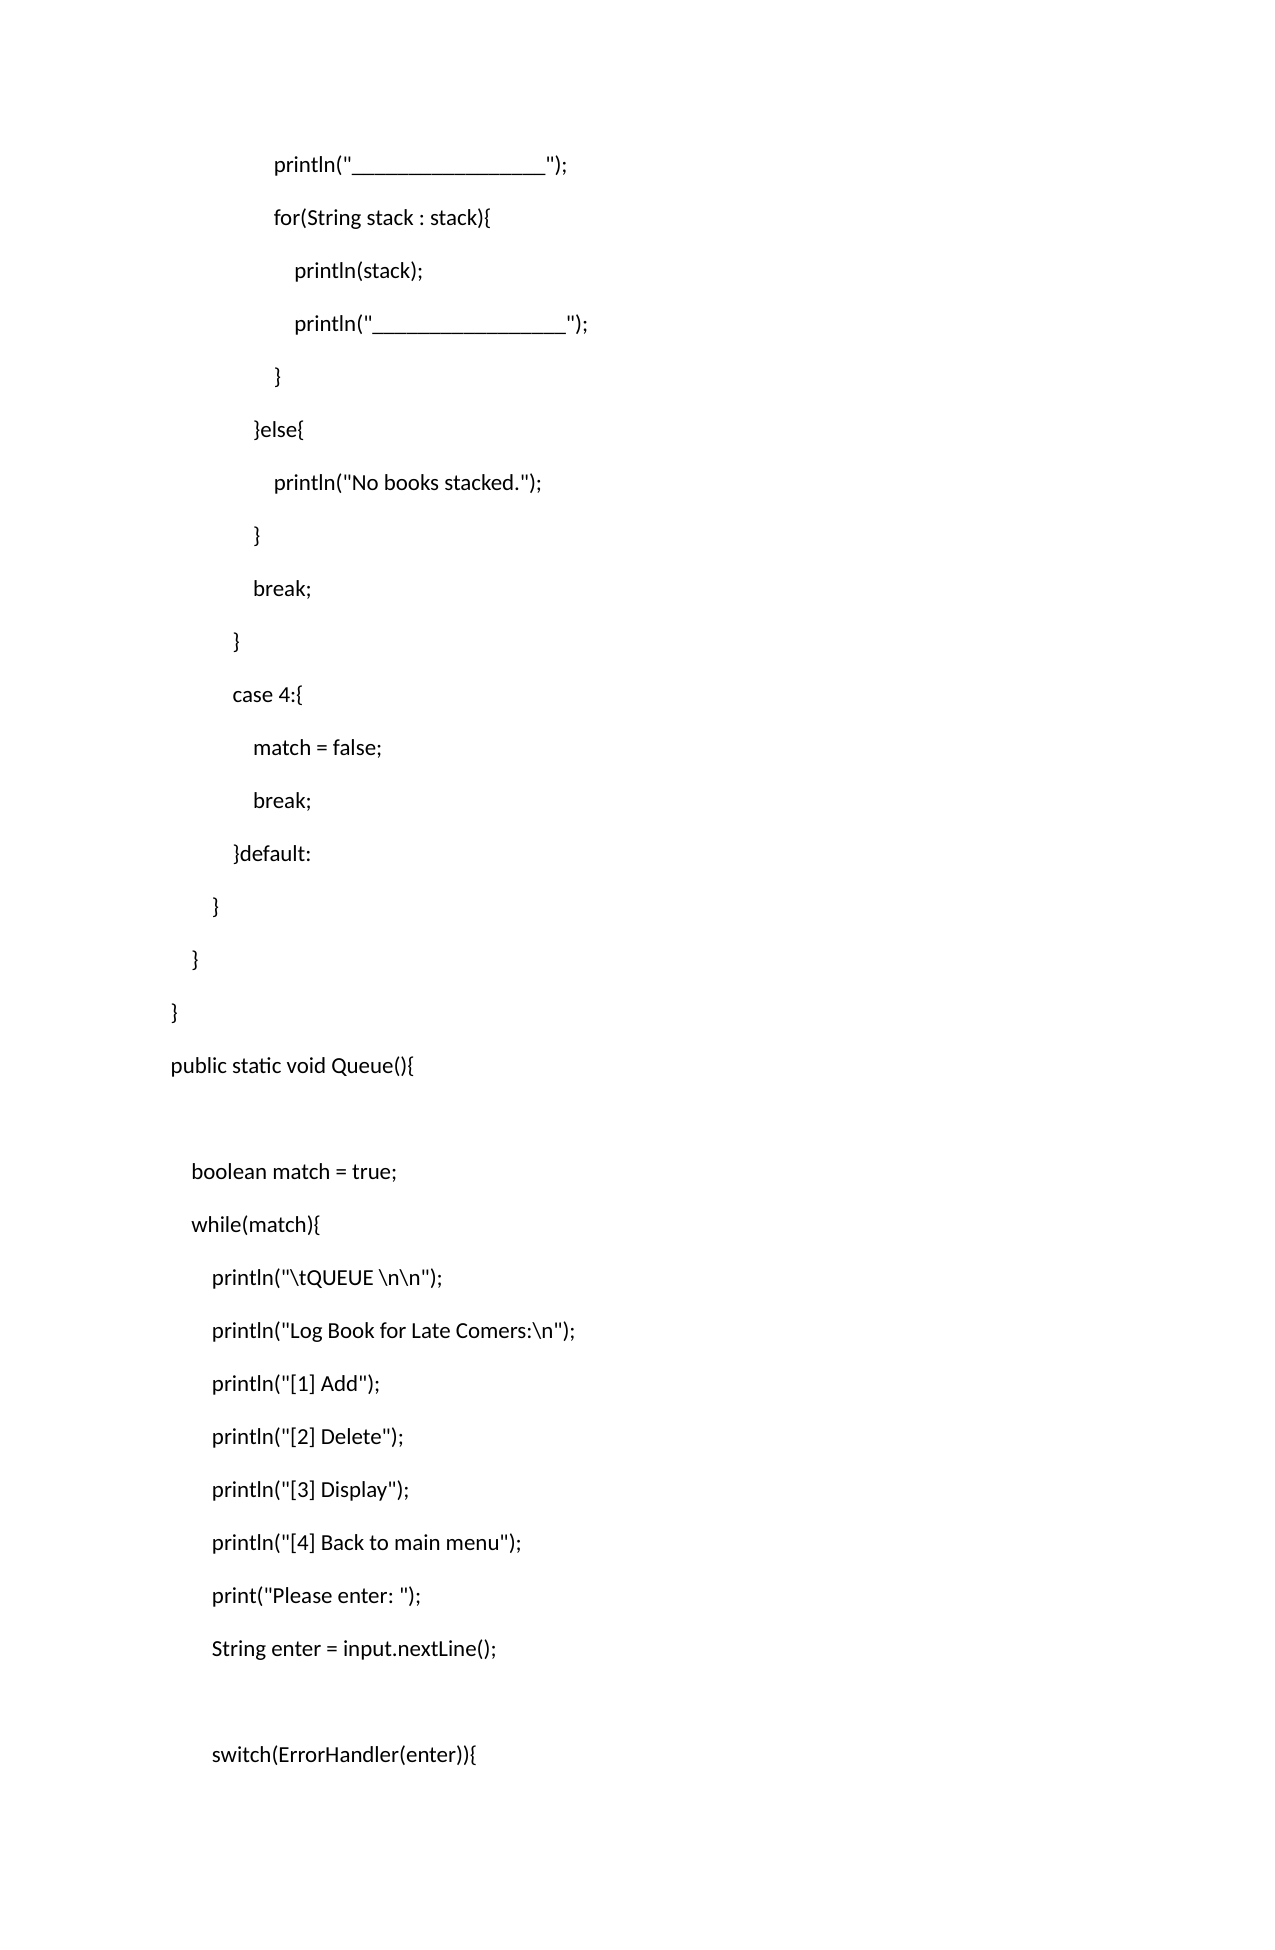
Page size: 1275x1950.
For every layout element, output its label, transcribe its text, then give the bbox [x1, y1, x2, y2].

text print("Please enter: "); [150, 1582, 1125, 1609]
text println("[3] Display"); [150, 1476, 1125, 1503]
text match = false; [150, 733, 1125, 761]
text switch(ErrorHandler(enter)){ [150, 1741, 1125, 1769]
text println("[1] Add"); [150, 1369, 1125, 1397]
text println("[4] Back to main menu"); [150, 1528, 1125, 1557]
text } [150, 362, 1125, 390]
text } [150, 998, 1125, 1026]
text boolean match = true; [150, 1157, 1125, 1185]
text println("[2] Delete"); [150, 1422, 1125, 1451]
text }default: [150, 839, 1125, 867]
text println("No books stacked."); [150, 468, 1125, 496]
text } [150, 892, 1125, 920]
text println(stack); [150, 256, 1125, 284]
text } [150, 521, 1125, 549]
text } [150, 627, 1125, 655]
text for(String stack : stack){ [150, 203, 1125, 231]
text }else{ [150, 415, 1125, 443]
text println("\tQUEUE \n\n"); [150, 1263, 1125, 1291]
text break; [150, 574, 1125, 602]
text public static void Queue(){ [150, 1051, 1125, 1079]
text break; [150, 786, 1125, 814]
text String enter = input.nextLine(); [150, 1634, 1125, 1663]
text println("_________________"); [150, 309, 1125, 337]
text case 4:{ [150, 680, 1125, 708]
text println("_________________"); [150, 150, 1125, 178]
text } [150, 945, 1125, 973]
text println("Log Book for Late Comers:\n"); [150, 1316, 1125, 1344]
text while(match){ [150, 1210, 1125, 1238]
